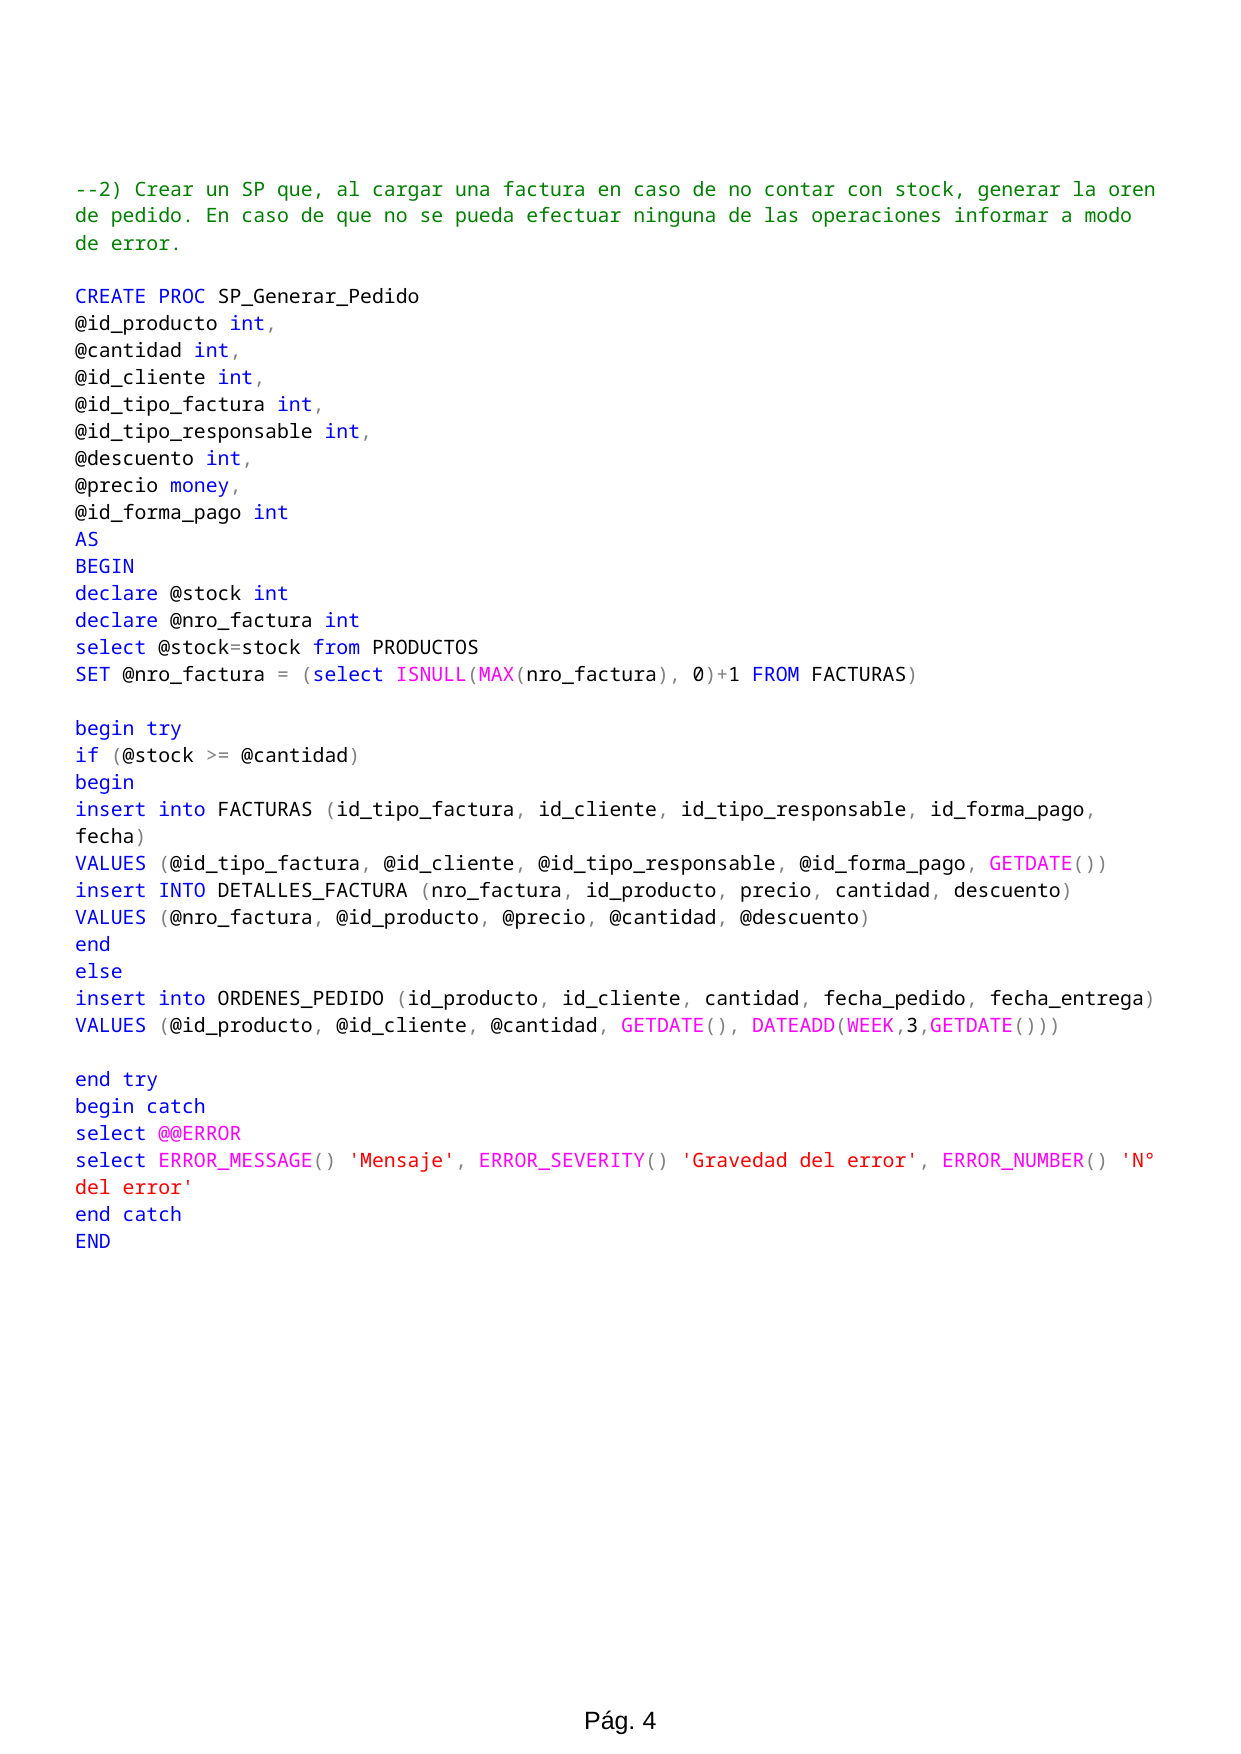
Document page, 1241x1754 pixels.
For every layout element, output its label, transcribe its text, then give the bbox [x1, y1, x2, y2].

text end catch [75, 1200, 1165, 1227]
text declare @nro_factura int [75, 606, 1165, 633]
text AS [75, 526, 1165, 552]
text CREATE PROC SP_Generar_Pedido [75, 283, 1165, 310]
text end [75, 930, 1165, 957]
text VALUES (@id_tipo_factura, @id_cliente, @id_tipo_responsable, @id_forma_pago, GETDATE()) [75, 849, 1165, 876]
text @id_cliente int, [75, 364, 1165, 391]
text SET @nro_factura = (select ISNULL(MAX(nro_factura), 0)+1 FROM FACTURAS) [75, 660, 1165, 687]
text insert into FACTURAS (id_tipo_factura, id_cliente, id_tipo_responsable, id_forma_pago, fecha) [75, 795, 1165, 849]
text VALUES (@nro_factura, @id_producto, @precio, @cantidad, @descuento) [75, 903, 1165, 930]
text begin [75, 768, 1165, 795]
text end try [75, 1065, 1165, 1092]
text if (@stock >= @cantidad) [75, 741, 1165, 768]
text @id_producto int, [75, 310, 1165, 337]
text declare @stock int [75, 579, 1165, 606]
text @cantidad int, [75, 337, 1165, 364]
text begin try [75, 714, 1165, 741]
text @id_tipo_factura int, [75, 391, 1165, 418]
text select @stock=stock from PRODUCTOS [75, 633, 1165, 660]
text begin catch [75, 1092, 1165, 1119]
text --2) Crear un SP que, al cargar una factura en caso de no contar con stock, generar la oren de pedido. En caso de que no se pueda efectuar ninguna de las operaciones informar a modo de error. [75, 175, 1165, 256]
text else [75, 957, 1165, 984]
text select ERROR_MESSAGE() 'Mensaje', ERROR_SEVERITY() 'Gravedad del error', ERROR_NUMBER() 'N° del error' [75, 1146, 1165, 1200]
text @id_forma_pago int [75, 498, 1165, 526]
text @id_tipo_responsable int, [75, 418, 1165, 444]
text @precio money, [75, 472, 1165, 498]
text VALUES (@id_producto, @id_cliente, @cantidad, GETDATE(), DATEADD(WEEK,3,GETDATE())) [75, 1011, 1165, 1038]
text @descuento int, [75, 444, 1165, 472]
text END [75, 1227, 1165, 1254]
text select @@ERROR [75, 1119, 1165, 1146]
text insert INTO DETALLES_FACTURA (nro_factura, id_producto, precio, cantidad, descuento) [75, 876, 1165, 903]
text insert into ORDENES_PEDIDO (id_producto, id_cliente, cantidad, fecha_pedido, fecha_entrega) [75, 984, 1165, 1011]
text BEGIN [75, 552, 1165, 579]
